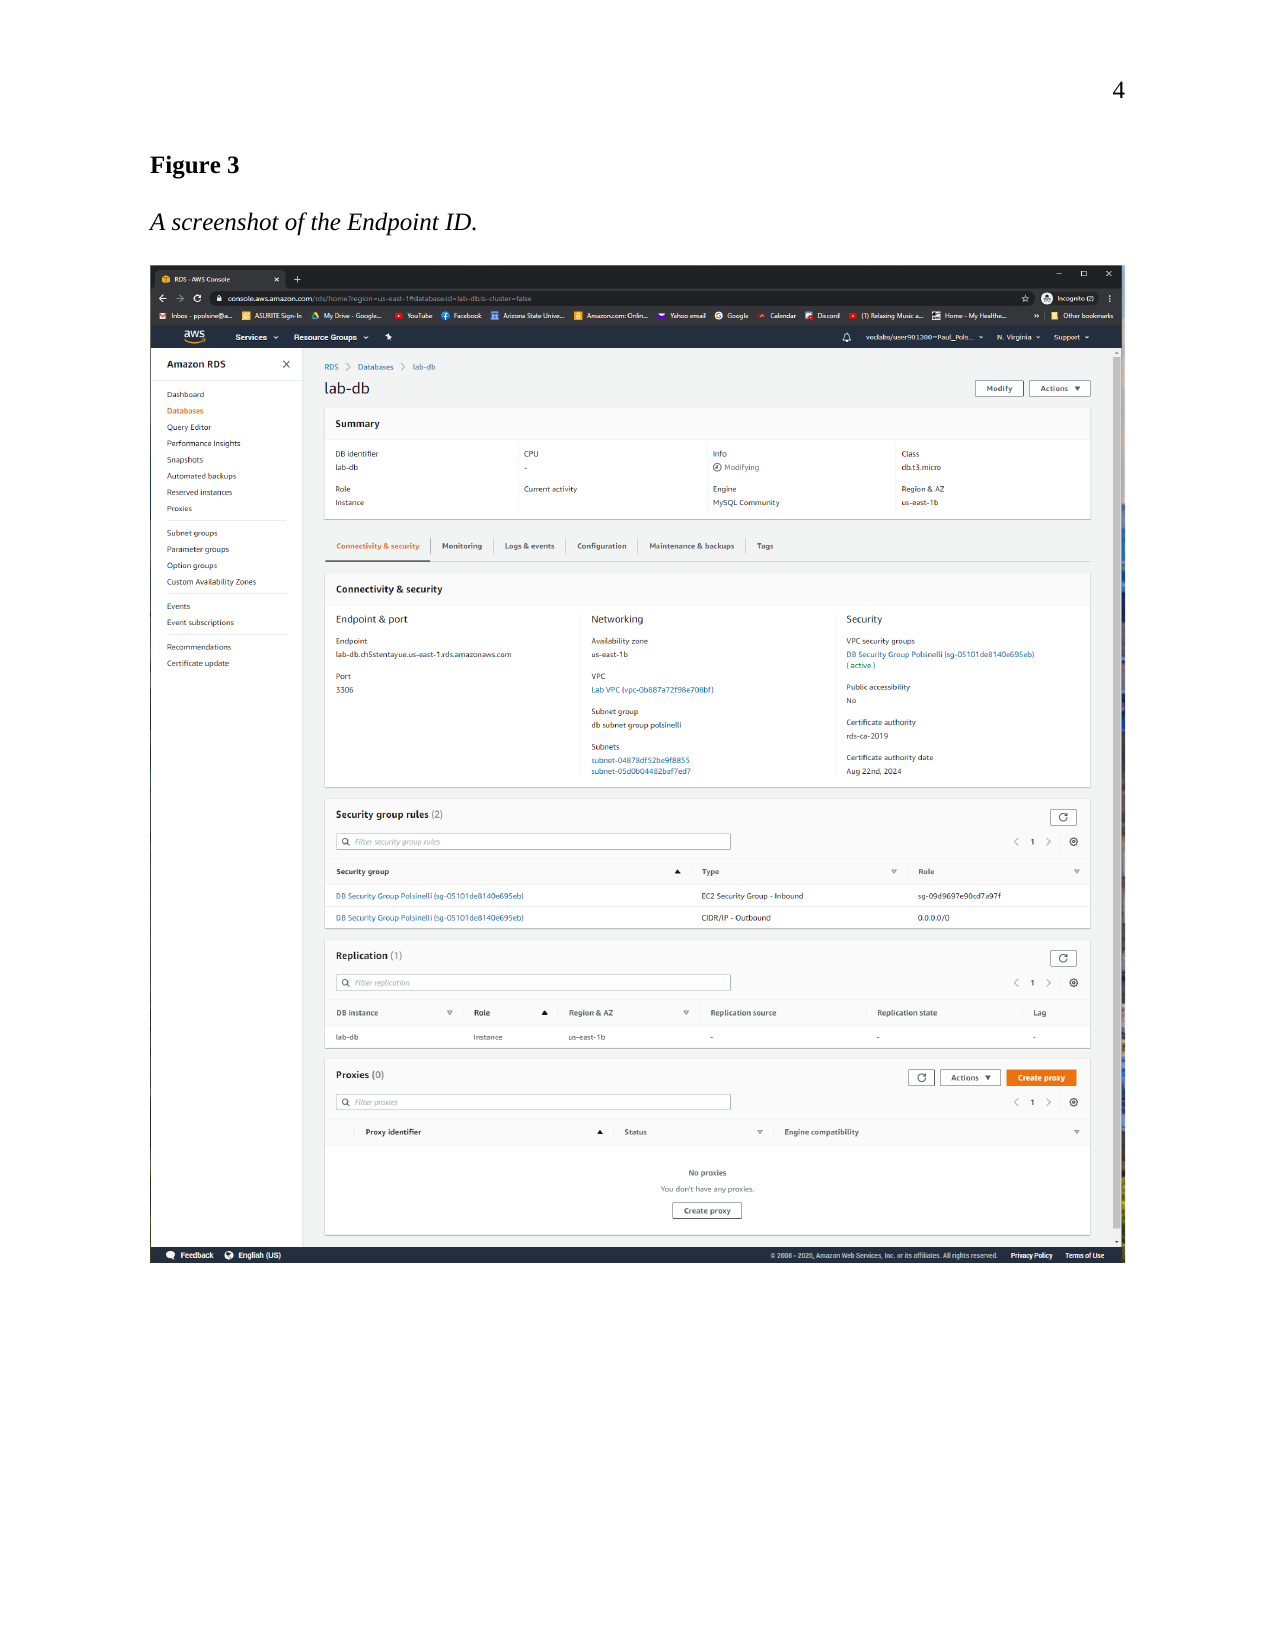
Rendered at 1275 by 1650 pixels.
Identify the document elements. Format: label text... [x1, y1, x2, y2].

text A screenshot of the Endpoint ID. [150, 207, 1125, 236]
text Figure 3 [150, 150, 1125, 179]
picture [150, 265, 1125, 1263]
